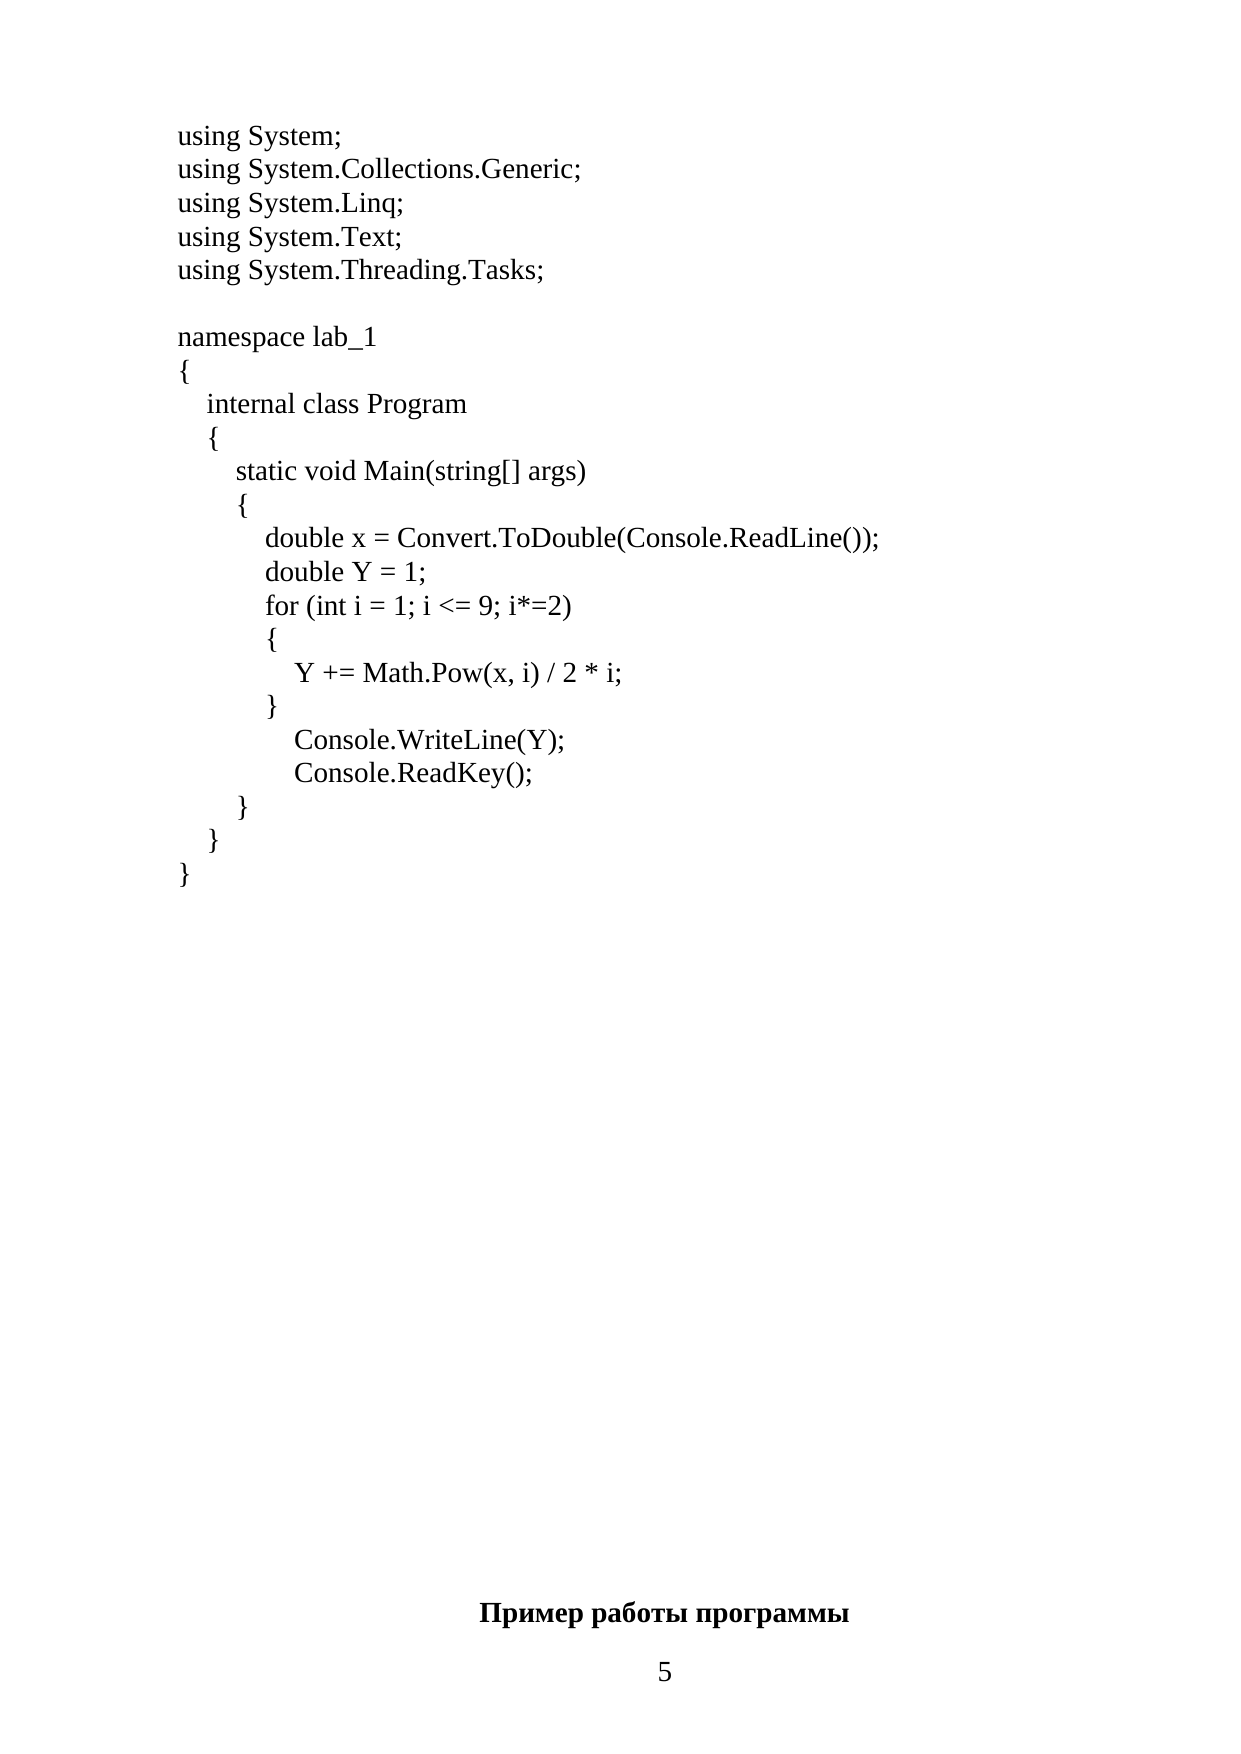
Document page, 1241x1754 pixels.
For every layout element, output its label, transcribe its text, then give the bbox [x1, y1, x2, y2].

text using System.Threading.Tasks; [177, 252, 1152, 286]
text using System; [177, 118, 1152, 152]
text using System.Collections.Generic; [177, 152, 1152, 185]
text } [177, 789, 1152, 822]
text static void Main(string[] args) [177, 453, 1152, 487]
text for (int i = 1; i <= 9; i*=2) [177, 588, 1152, 621]
text double x = Convert.ToDouble(Console.ReadLine()); [177, 521, 1152, 554]
text { [177, 621, 1152, 655]
text Y += Math.Pow(x, i) / 2 * i; [177, 655, 1152, 688]
text } [177, 856, 1152, 889]
text Пример работы программы [177, 1595, 1152, 1629]
text { [177, 487, 1152, 521]
text { [177, 353, 1152, 386]
text } [177, 688, 1152, 722]
text internal class Program [177, 386, 1152, 420]
text using System.Text; [177, 219, 1152, 252]
text Console.ReadKey(); [177, 755, 1152, 789]
text using System.Linq; [177, 185, 1152, 219]
text namespace lab_1 [177, 319, 1152, 353]
text } [177, 822, 1152, 856]
text { [177, 420, 1152, 453]
text double Y = 1; [177, 554, 1152, 588]
text Console.WriteLine(Y); [177, 722, 1152, 755]
